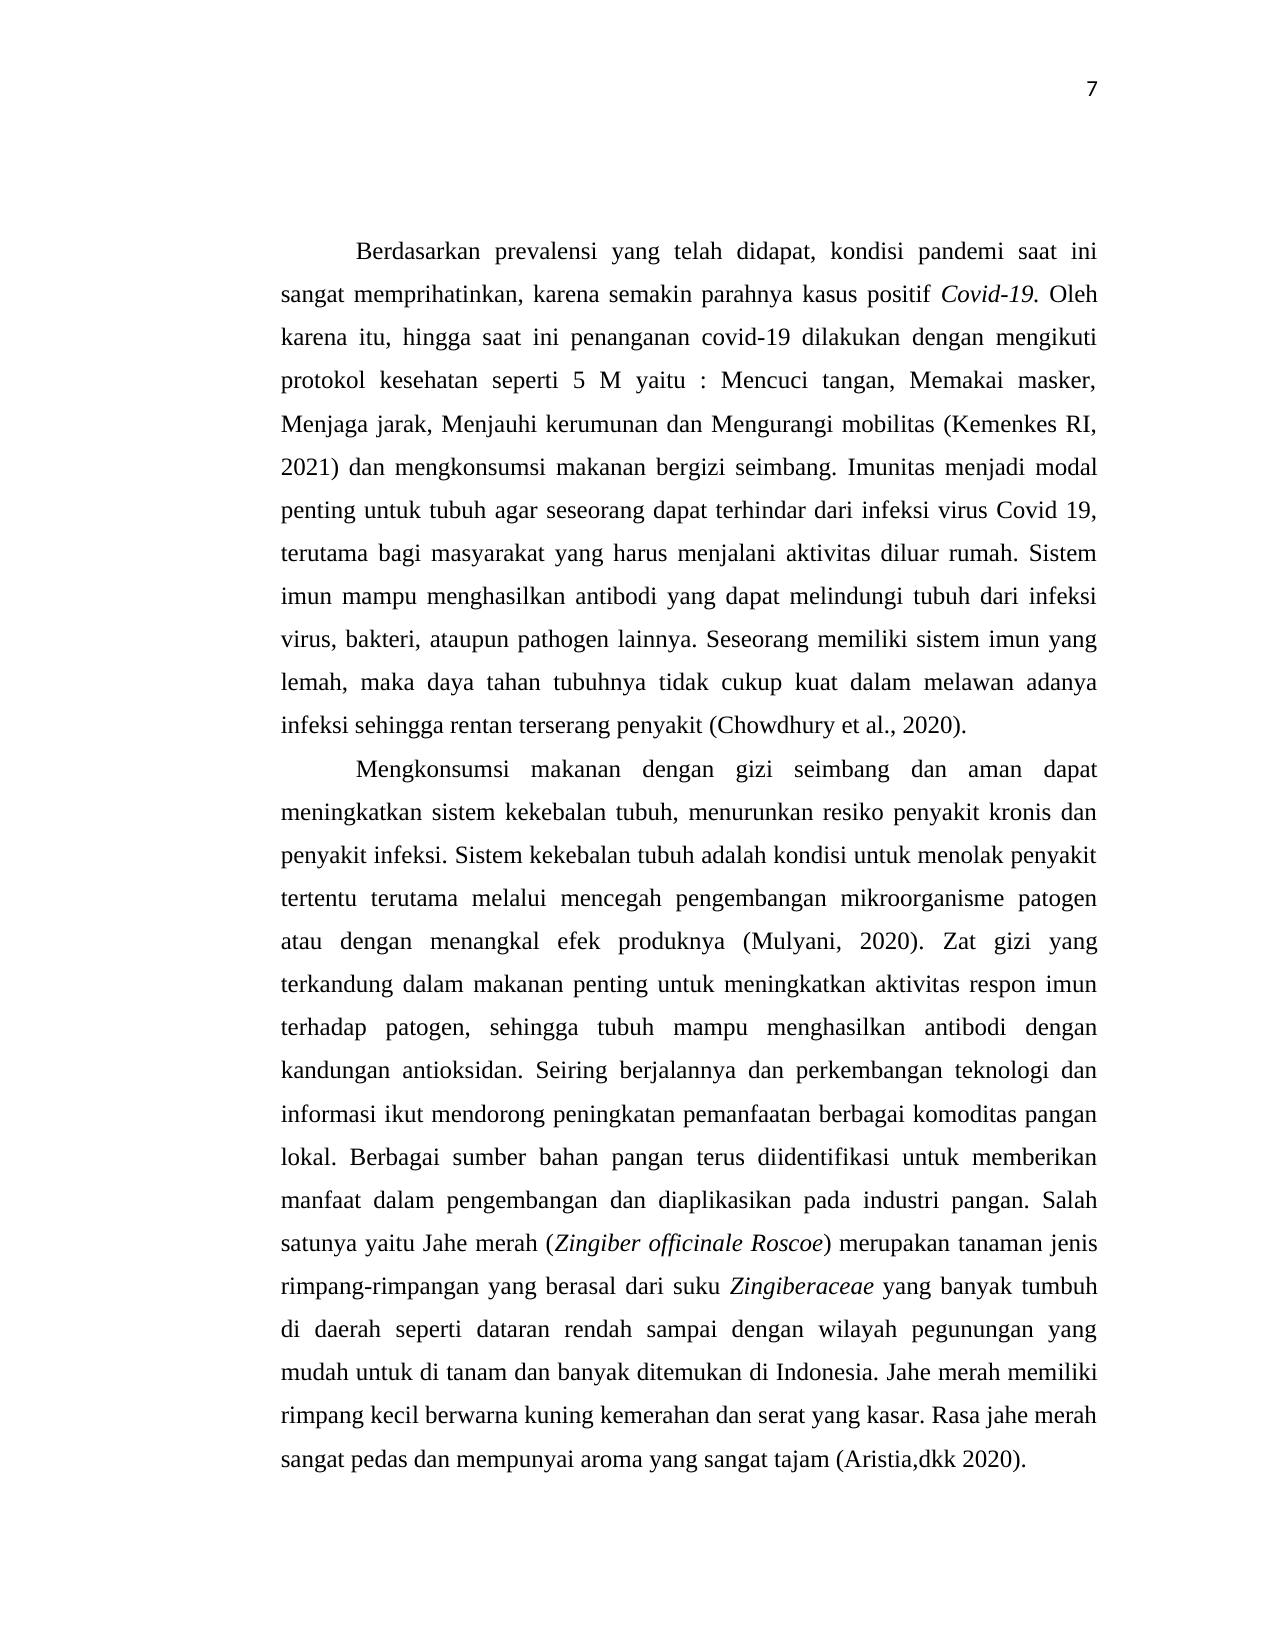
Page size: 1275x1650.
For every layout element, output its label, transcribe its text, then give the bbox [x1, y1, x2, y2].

text Mengkonsumsi makanan dengan gizi seimbang dan aman dapat meningkatkan sistem kekebalan tubuh, menurunkan resiko penyakit kronis dan penyakit infeksi. Sistem kekebalan tubuh adalah kondisi untuk menolak penyakit tertentu terutama melalui mencegah pengembangan mikroorganisme patogen atau dengan menangkal efek produknya (Mulyani, 2020). Zat gizi yang terkandung dalam makanan penting untuk meningkatkan aktivitas respon imun terhadap patogen, sehingga tubuh mampu menghasilkan antibodi dengan kandungan antioksidan. Seiring berjalannya dan perkembangan teknologi dan informasi ikut mendorong peningkatan pemanfaatan berbagai komoditas pangan lokal. Berbagai sumber bahan pangan terus diidentifikasi untuk memberikan manfaat dalam pengembangan dan diaplikasikan pada industri pangan. Salah satunya yaitu Jahe merah (Zingiber officinale Roscoe) merupakan tanaman jenis rimpang-rimpangan yang berasal dari suku Zingiberaceae yang banyak tumbuh di daerah seperti dataran rendah sampai dengan wilayah pegunungan yang mudah untuk di tanam dan banyak ditemukan di Indonesia. Jahe merah memiliki rimpang kecil berwarna kuning kemerahan dan serat yang kasar. Rasa jahe merah sangat pedas dan mempunyai aroma yang sangat tajam (Aristia,dkk 2020). [281, 754, 1098, 1472]
text Berdasarkan prevalensi yang telah didapat, kondisi pandemi saat ini sangat memprihatinkan, karena semakin parahnya kasus positif Covid-19. Oleh karena itu, hingga saat ini penanganan covid-19 dilakukan dengan mengikuti protokol kesehatan seperti 5 M yaitu : Mencuci tangan, Memakai masker, Menjaga jarak, Menjauhi kerumunan dan Mengurangi mobilitas (Kemenkes RI, 2021) dan mengkonsumsi makanan bergizi seimbang. Imunitas menjadi modal penting untuk tubuh agar seseorang dapat terhindar dari infeksi virus Covid 19, terutama bagi masyarakat yang harus menjalani aktivitas diluar rumah. Sistem imun mampu menghasilkan antibodi yang dapat melindungi tubuh dari infeksi virus, bakteri, ataupun pathogen lainnya. Seseorang memiliki sistem imun yang lemah, maka daya tahan tubuhnya tidak cukup kuat dalam melawan adanya infeksi sehingga rentan terserang penyakit (Chowdhury et al., 2020). [281, 236, 1098, 739]
